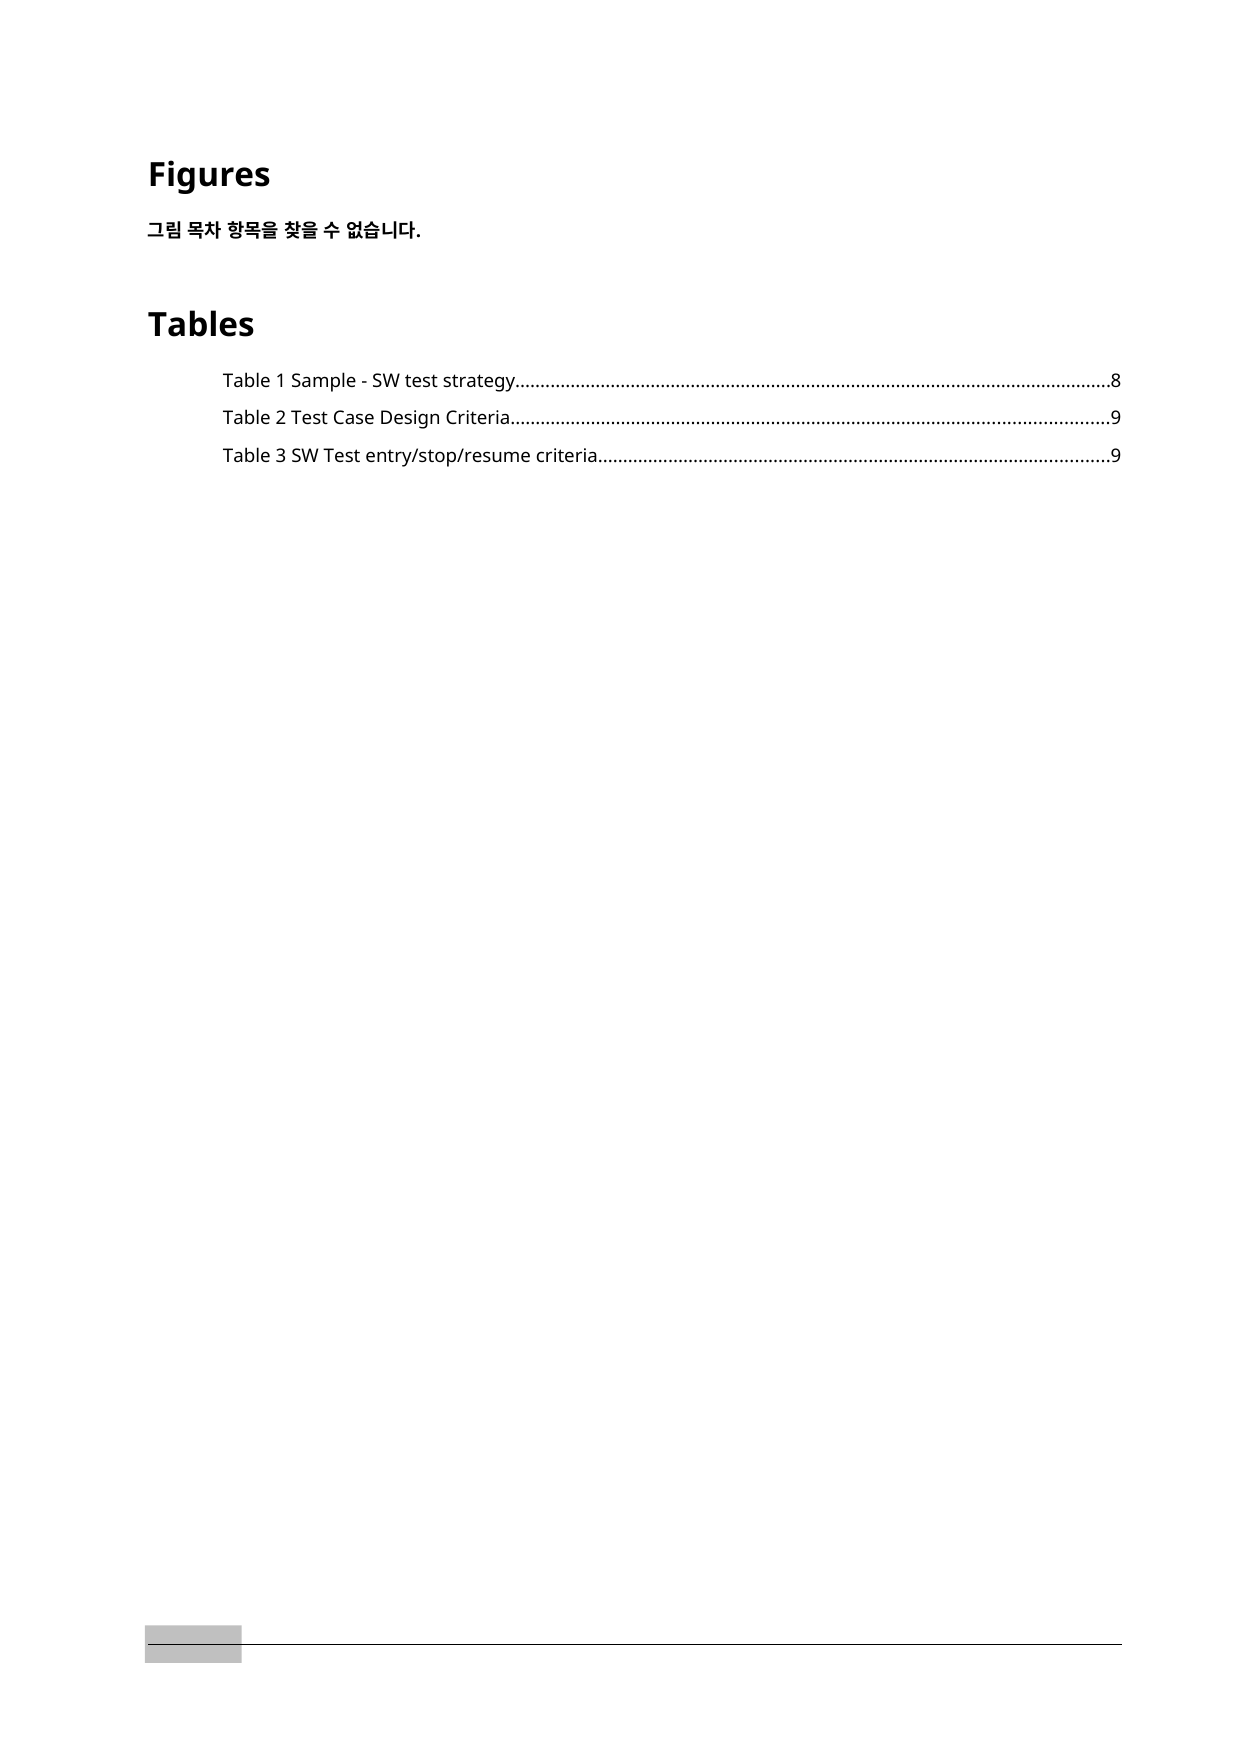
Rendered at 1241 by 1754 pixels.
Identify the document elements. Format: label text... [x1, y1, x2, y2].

text Table 2 Test Case Design Criteria 9 [223, 398, 1122, 436]
text Table 1 Sample - SW test strategy 8 [223, 361, 1122, 398]
text Table 3 SW Test entry/stop/resume criteria 9 [223, 436, 1122, 473]
text Tables [148, 286, 1122, 361]
text Figures [148, 136, 1122, 211]
text 그림 목차 항목을 찾을 수 없습니다. [148, 211, 1122, 248]
